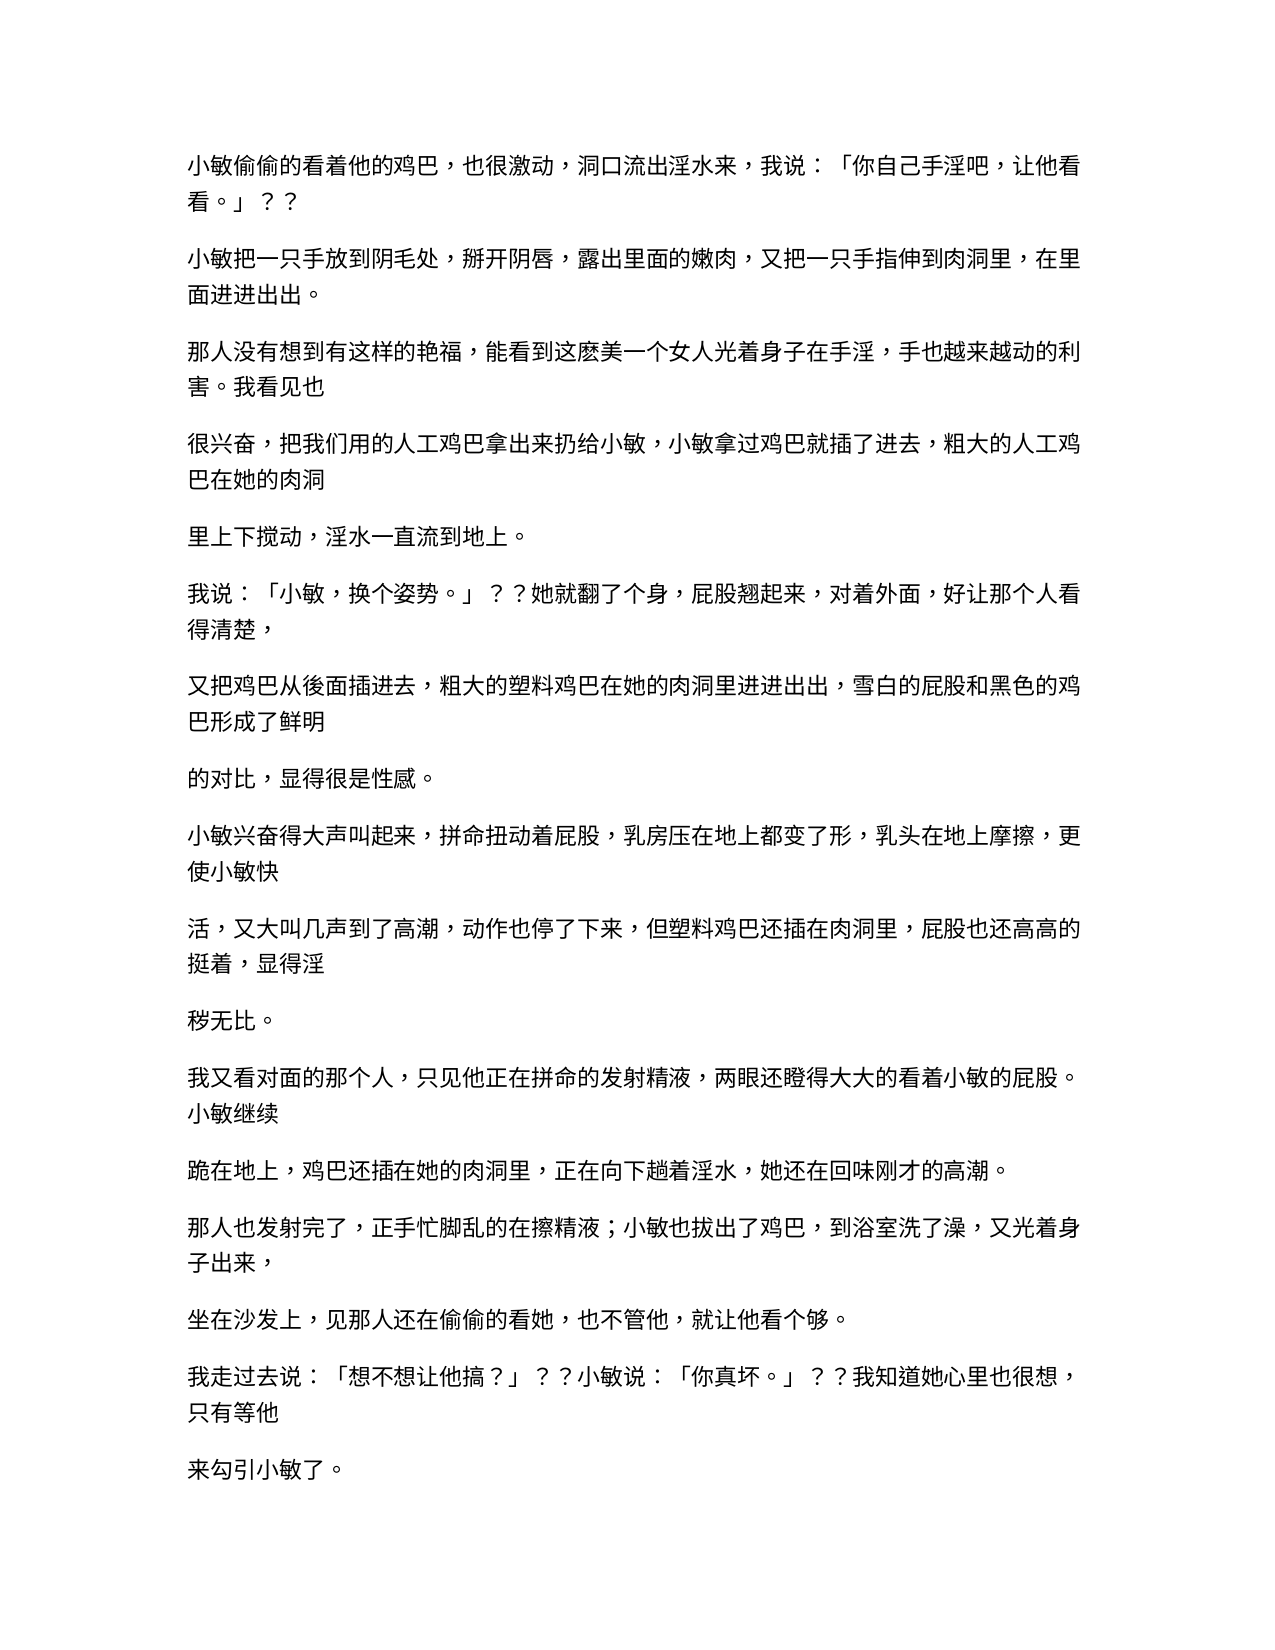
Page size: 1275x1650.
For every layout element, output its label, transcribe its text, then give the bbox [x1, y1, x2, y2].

text 的对比，显得很是性感。 [187, 763, 1087, 794]
text 我又看对面的那个人，只见他正在拼命的发射精液，两眼还瞪得大大的看着小敏的屁股。小敏继续 [187, 1062, 1087, 1129]
text 里上下搅动，淫水一直流到地上。 [187, 521, 1087, 552]
text 我走过去说∶「想不想让他搞？」？？小敏说∶「你真坏。」？？我知道她心里也很想，只有等他 [187, 1361, 1087, 1428]
text 小敏兴奋得大声叫起来，拼命扭动着屁股，乳房压在地上都变了形，乳头在地上摩擦，更使小敏快 [187, 820, 1087, 887]
text 很兴奋，把我们用的人工鸡巴拿出来扔给小敏，小敏拿过鸡巴就插了进去，粗大的人工鸡巴在她的肉洞 [187, 428, 1087, 495]
text 秽无比。 [187, 1005, 1087, 1036]
text 那人也发射完了，正手忙脚乱的在擦精液；小敏也拔出了鸡巴，到浴室洗了澡，又光着身子出来， [187, 1211, 1087, 1279]
text 那人没有想到有这样的艳福，能看到这麽美一个女人光着身子在手淫，手也越来越动的利害。我看见也 [187, 335, 1087, 403]
text 小敏把一只手放到阴毛处，掰开阴唇，露出里面的嫩肉，又把一只手指伸到肉洞里，在里面进进出出。 [187, 243, 1087, 310]
text 坐在沙发上，见那人还在偷偷的看她，也不管他，就让他看个够。 [187, 1304, 1087, 1335]
text 来勾引小敏了。 [187, 1454, 1087, 1485]
text 我说∶「小敏，换个姿势。」？？她就翻了个身，屁股翘起来，对着外面，好让那个人看得清楚， [187, 578, 1087, 645]
text 小敏偷偷的看着他的鸡巴，也很激动，洞口流出淫水来，我说∶「你自己手淫吧，让他看看。」？？ [187, 150, 1087, 217]
text 活，又大叫几声到了高潮，动作也停了下来，但塑料鸡巴还插在肉洞里，屁股也还高高的挺着，显得淫 [187, 912, 1087, 980]
text 跪在地上，鸡巴还插在她的肉洞里，正在向下趟着淫水，她还在回味刚才的高潮。 [187, 1155, 1087, 1186]
text 又把鸡巴从後面插进去，粗大的塑料鸡巴在她的肉洞里进进出出，雪白的屁股和黑色的鸡巴形成了鲜明 [187, 670, 1087, 737]
